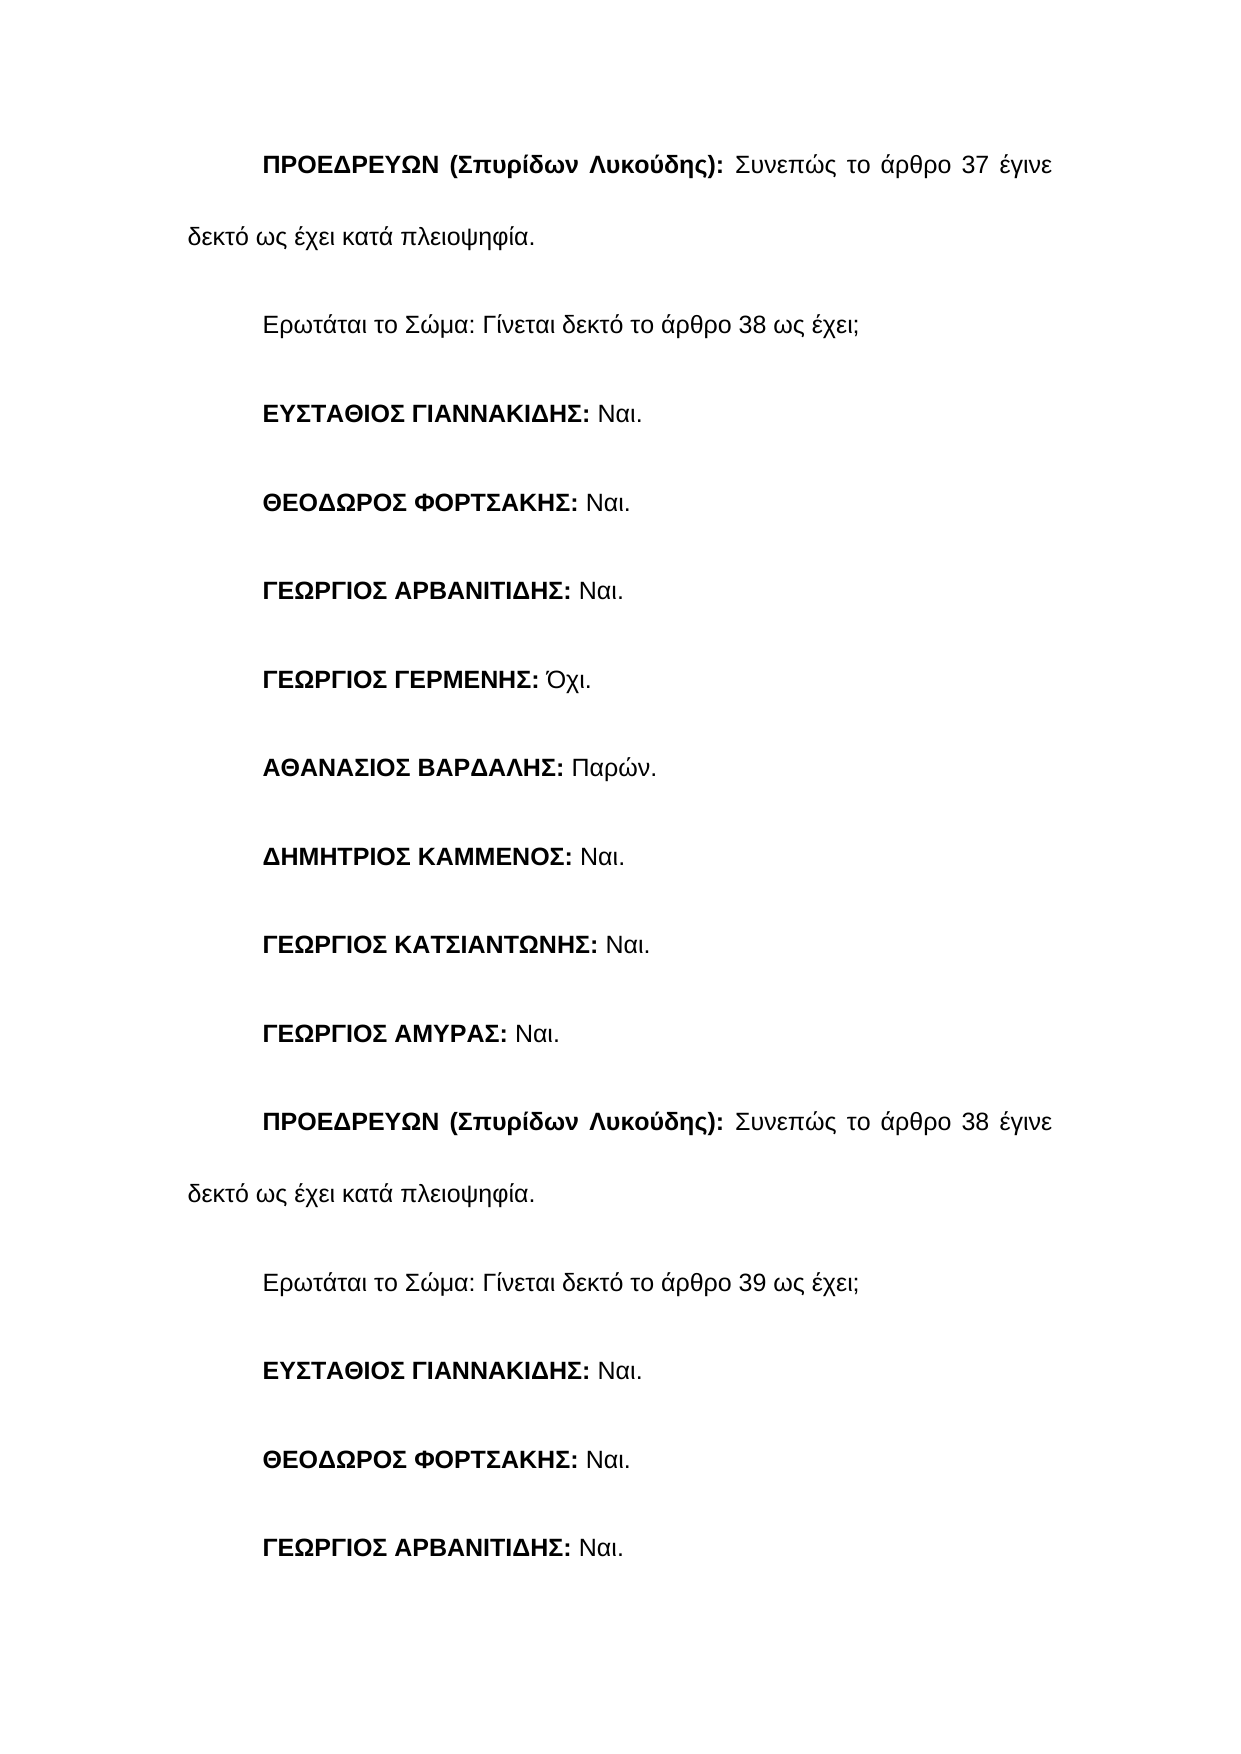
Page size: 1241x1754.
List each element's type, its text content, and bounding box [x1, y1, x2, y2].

text ΓΕΩΡΓΙΟΣ ΑΜΥΡΑΣ: Ναι. [187, 1019, 1053, 1047]
text ΓΕΩΡΓΙΟΣ ΑΡΒΑΝΙΤΙΔΗΣ: Ναι. [187, 576, 1053, 605]
text ΕΥΣΤΑΘΙΟΣ ΓΙΑΝΝΑΚΙΔΗΣ: Ναι. [187, 399, 1053, 428]
text ΠΡΟΕΔΡΕΥΩΝ (Σπυρίδων Λυκούδης): Συνεπώς το άρθρο 37 έγινε δεκτό ως έχει κατά πλειοψηφία. [187, 150, 1053, 251]
text Ερωτάται το Σώμα: Γίνεται δεκτό το άρθρο 38 ως έχει; [187, 310, 1053, 339]
text ΓΕΩΡΓΙΟΣ ΑΡΒΑΝΙΤΙΔΗΣ: Ναι. [187, 1533, 1053, 1562]
text ΘΕΟΔΩΡΟΣ ΦΟΡΤΣΑΚΗΣ: Ναι. [187, 1445, 1053, 1473]
text ΔΗΜΗΤΡΙΟΣ ΚΑΜΜΕΝΟΣ: Ναι. [187, 842, 1053, 870]
text ΓΕΩΡΓΙΟΣ ΓΕΡΜΕΝΗΣ: Όχι. [187, 664, 1053, 693]
text ΠΡΟΕΔΡΕΥΩΝ (Σπυρίδων Λυκούδης): Συνεπώς το άρθρο 38 έγινε δεκτό ως έχει κατά πλειοψηφία. [187, 1107, 1053, 1208]
text ΘΕΟΔΩΡΟΣ ΦΟΡΤΣΑΚΗΣ: Ναι. [187, 487, 1053, 516]
text ΓΕΩΡΓΙΟΣ ΚΑΤΣΙΑΝΤΩΝΗΣ: Ναι. [187, 930, 1053, 959]
text Ερωτάται το Σώμα: Γίνεται δεκτό το άρθρο 39 ως έχει; [187, 1268, 1053, 1296]
text ΕΥΣΤΑΘΙΟΣ ΓΙΑΝΝΑΚΙΔΗΣ: Ναι. [187, 1356, 1053, 1385]
text ΑΘΑΝΑΣΙΟΣ ΒΑΡΔΑΛΗΣ: Παρών. [187, 753, 1053, 782]
